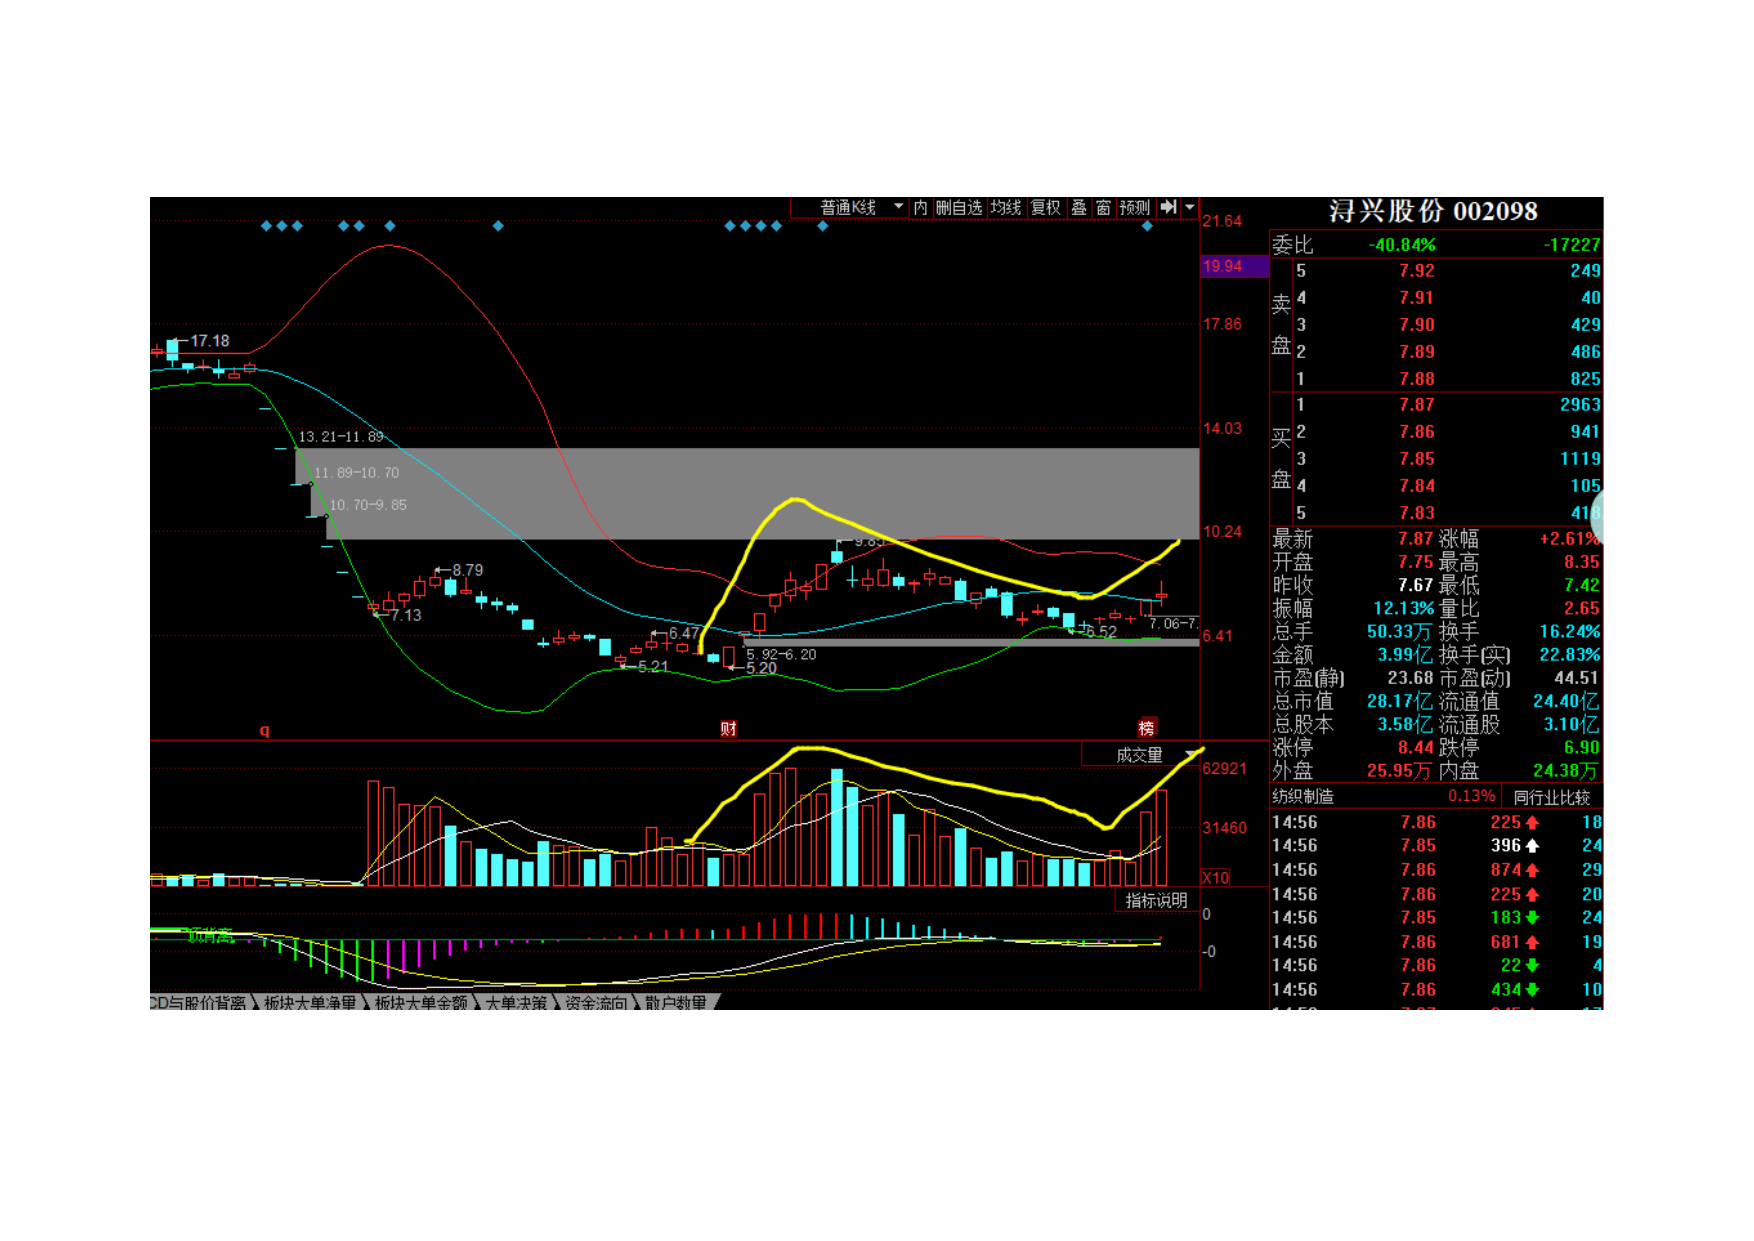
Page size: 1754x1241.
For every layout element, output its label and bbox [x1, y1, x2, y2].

picture [150, 197, 1604, 1010]
